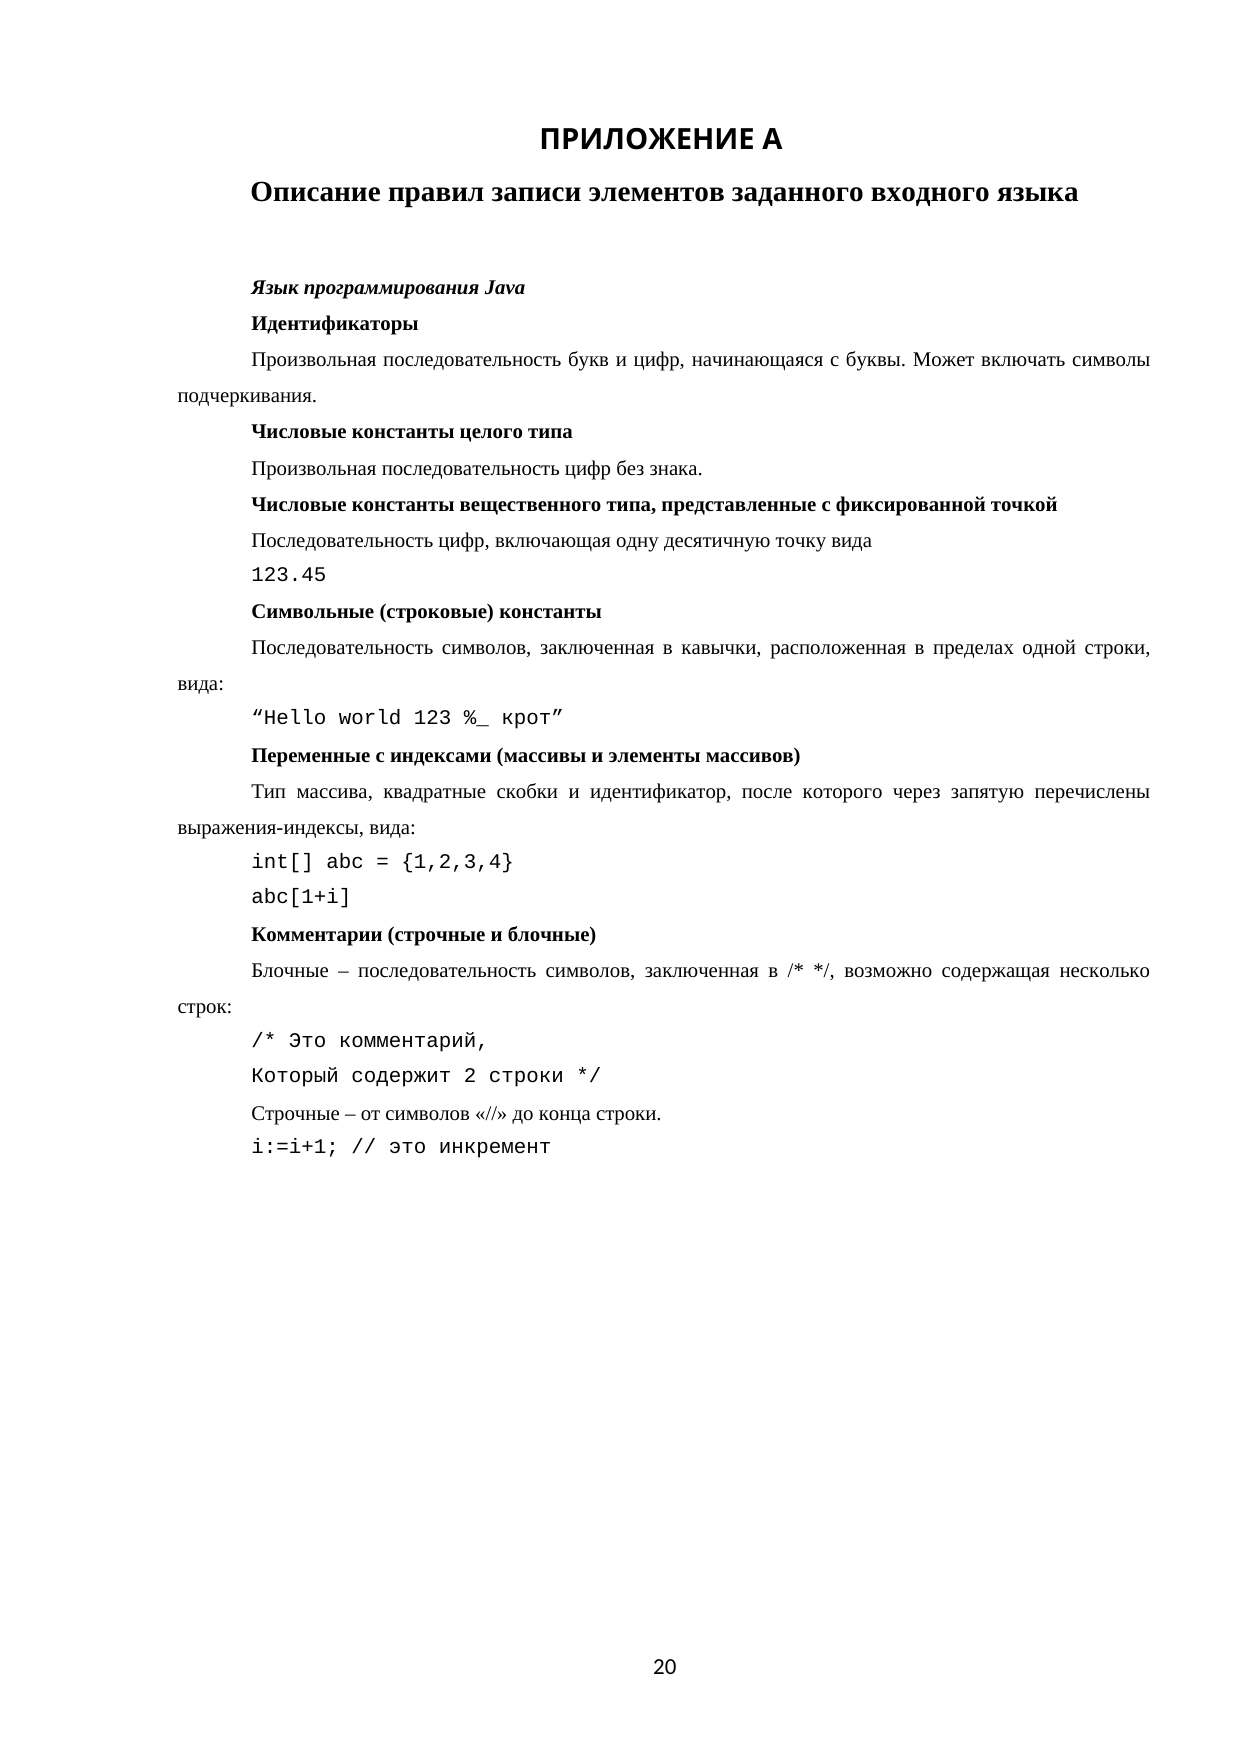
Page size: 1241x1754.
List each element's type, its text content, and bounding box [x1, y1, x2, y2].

text Который содержит 2 строки */ [177, 1065, 1152, 1089]
text Строчные – от символов «//» до конца строки. [177, 1100, 1152, 1124]
text “Hello world 123 %_ крот” [177, 707, 1152, 731]
text Числовые константы целого типа [177, 419, 1152, 443]
text Последовательность символов, заключенная в кавычки, расположенная в пределах одной строки, вида: [177, 635, 1152, 695]
text abc[1+i] [177, 886, 1152, 910]
text /* Это комментарий, [177, 1029, 1152, 1053]
text i:=i+1; // это инкремент [177, 1136, 1152, 1160]
text Произвольная последовательность букв и цифр, начинающаяся с буквы. Может включать символы подчеркивания. [177, 347, 1152, 407]
text int[] abc = {1,2,3,4} [177, 851, 1152, 874]
text Язык программирования Java [177, 275, 1152, 299]
text Последовательность цифр, включающая одну десятичную точку вида [177, 527, 1152, 552]
text Произвольная последовательность цифр без знака. [177, 455, 1152, 479]
text Тип массива, квадратные скобки и идентификатор, после которого через запятую перечислены выражения-индексы, вида: [177, 778, 1152, 839]
text Числовые константы вещественного типа, представленные с фиксированной точкой [177, 491, 1152, 516]
text 123.45 [177, 563, 1152, 587]
text Переменные с индексами (массивы и элементы массивов) [177, 742, 1152, 767]
text Символьные (строковые) константы [177, 599, 1152, 623]
text Приложение А Описание правил записи элементов заданного входного языка [177, 118, 1152, 208]
text Блочные – последовательность символов, заключенная в /* */, возможно содержащая несколько строк: [177, 957, 1152, 1018]
text Комментарии (строчные и блочные) [177, 921, 1152, 946]
text Идентификаторы [177, 311, 1152, 335]
